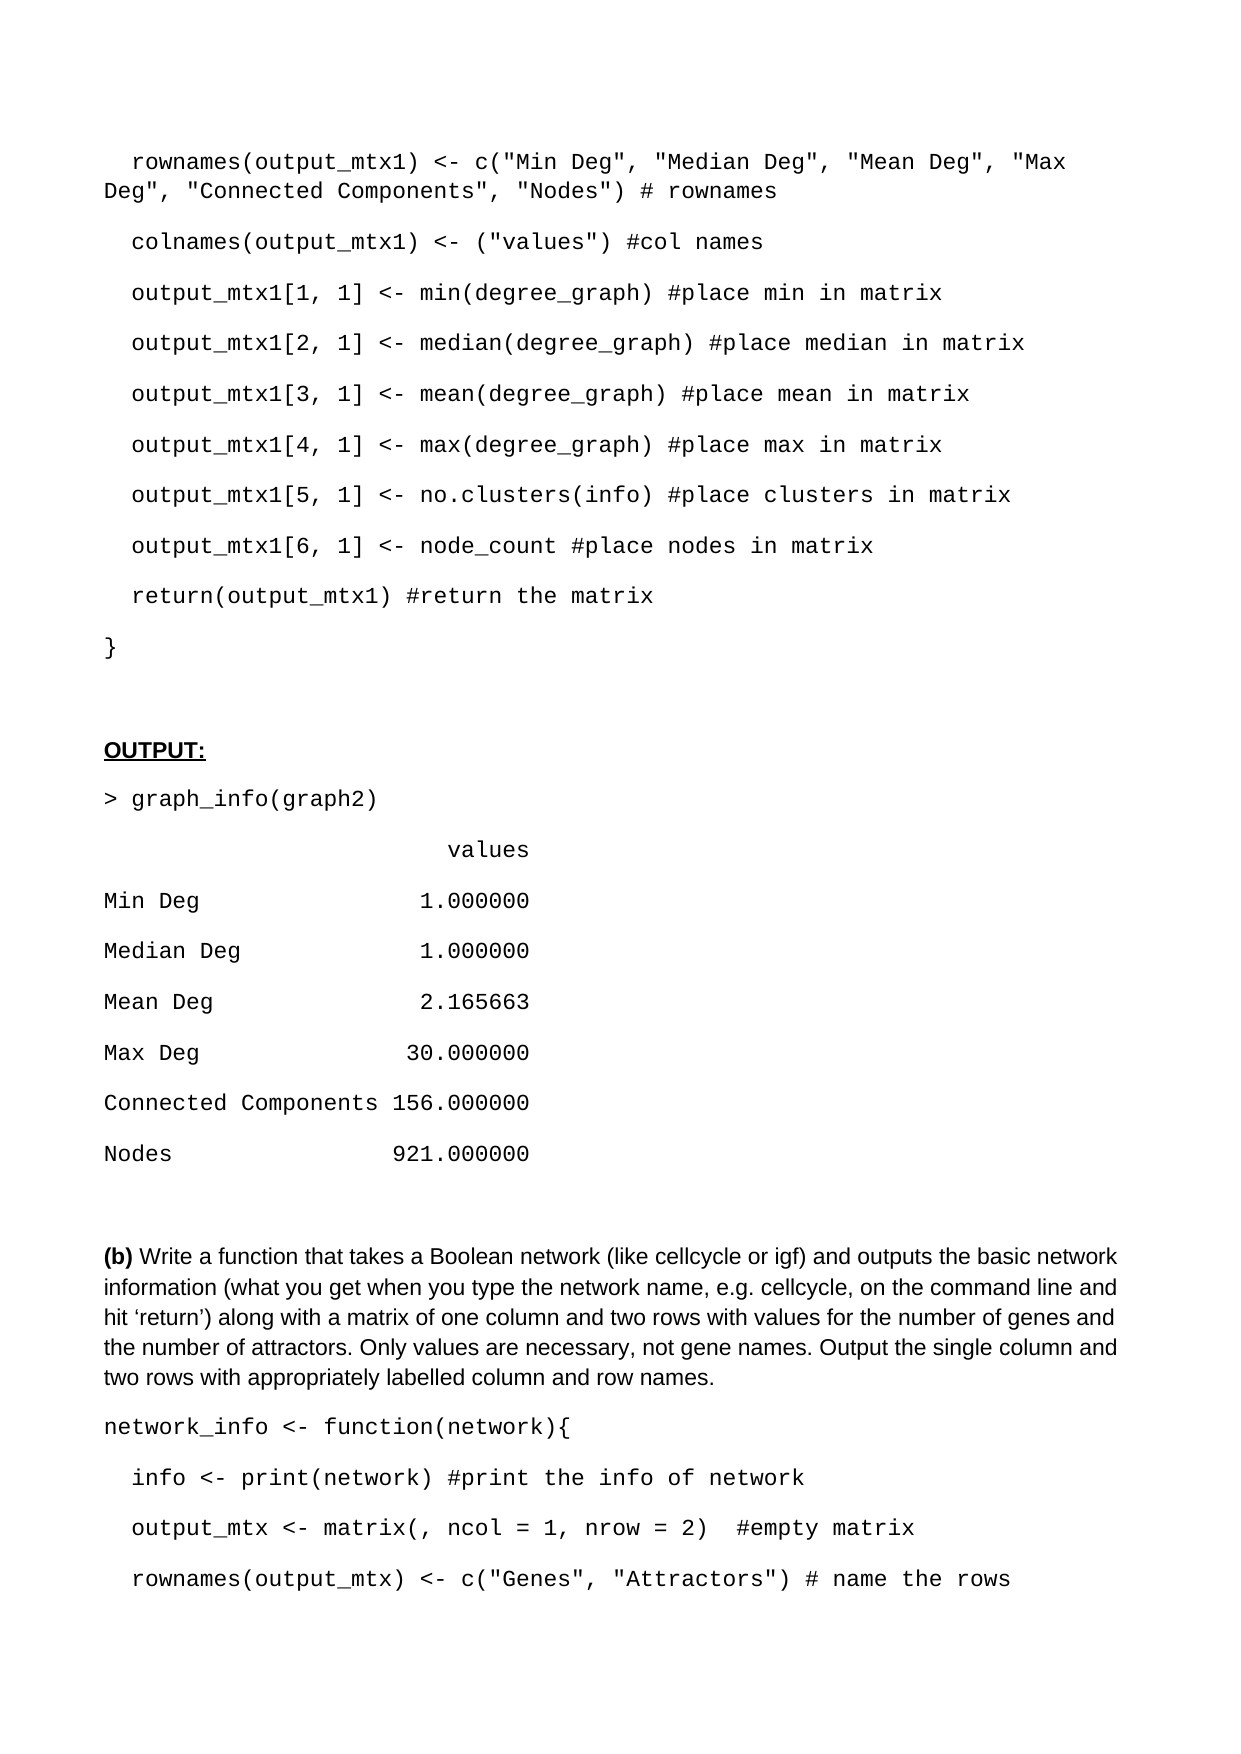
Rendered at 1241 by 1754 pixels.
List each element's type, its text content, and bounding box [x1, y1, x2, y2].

text Mean Deg 2.165663 [103, 990, 1137, 1016]
text rownames(output_mtx) <- c("Genes", "Attractors") # name the rows [103, 1567, 1137, 1593]
text colnames(output_mtx1) <- ("values") #col names [103, 230, 1137, 256]
text Connected Components 156.000000 [103, 1091, 1137, 1117]
text info <- print(network) #print the info of network [103, 1466, 1137, 1492]
text output_mtx <- matrix(, ncol = 1, nrow = 2) #empty matrix [103, 1516, 1137, 1542]
text output_mtx1[2, 1] <- median(degree_graph) #place median in matrix [103, 332, 1137, 358]
text values [103, 838, 1137, 864]
text Nodes 921.000000 [103, 1142, 1137, 1168]
text Max Deg 30.000000 [103, 1041, 1137, 1067]
text output_mtx1[3, 1] <- mean(degree_graph) #place mean in matrix [103, 382, 1137, 408]
text Min Deg 1.000000 [103, 889, 1137, 915]
text output_mtx1[5, 1] <- no.clusters(info) #place clusters in matrix [103, 483, 1137, 509]
text rownames(output_mtx1) <- c("Min Deg", "Median Deg", "Mean Deg", "Max Deg", "Connected Components", "Nodes") # rownames [103, 150, 1137, 206]
text } [103, 635, 1137, 661]
text output_mtx1[4, 1] <- max(degree_graph) #place max in matrix [103, 433, 1137, 459]
text return(output_mtx1) #return the matrix [103, 585, 1137, 611]
text output_mtx1[1, 1] <- min(degree_graph) #place min in matrix [103, 281, 1137, 307]
text output_mtx1[6, 1] <- node_count #place nodes in matrix [103, 534, 1137, 560]
text OUTPUT: [103, 737, 1137, 763]
text Median Deg 1.000000 [103, 939, 1137, 966]
text network_info <- function(network){ [103, 1415, 1137, 1441]
text > graph_info(graph2) [103, 788, 1137, 814]
text (b) Write a function that takes a Boolean network (like cellcycle or igf) and outputs the basic network information (what you get when you type the network name, e.g. cellcycle, on the command line and hit ‘return’) along with a matrix of one column and two rows with values for the number of genes and the number of attractors. Only values are necessary, not gene names. Output the single column and two rows with appropriately labelled column and row names. [103, 1243, 1137, 1391]
